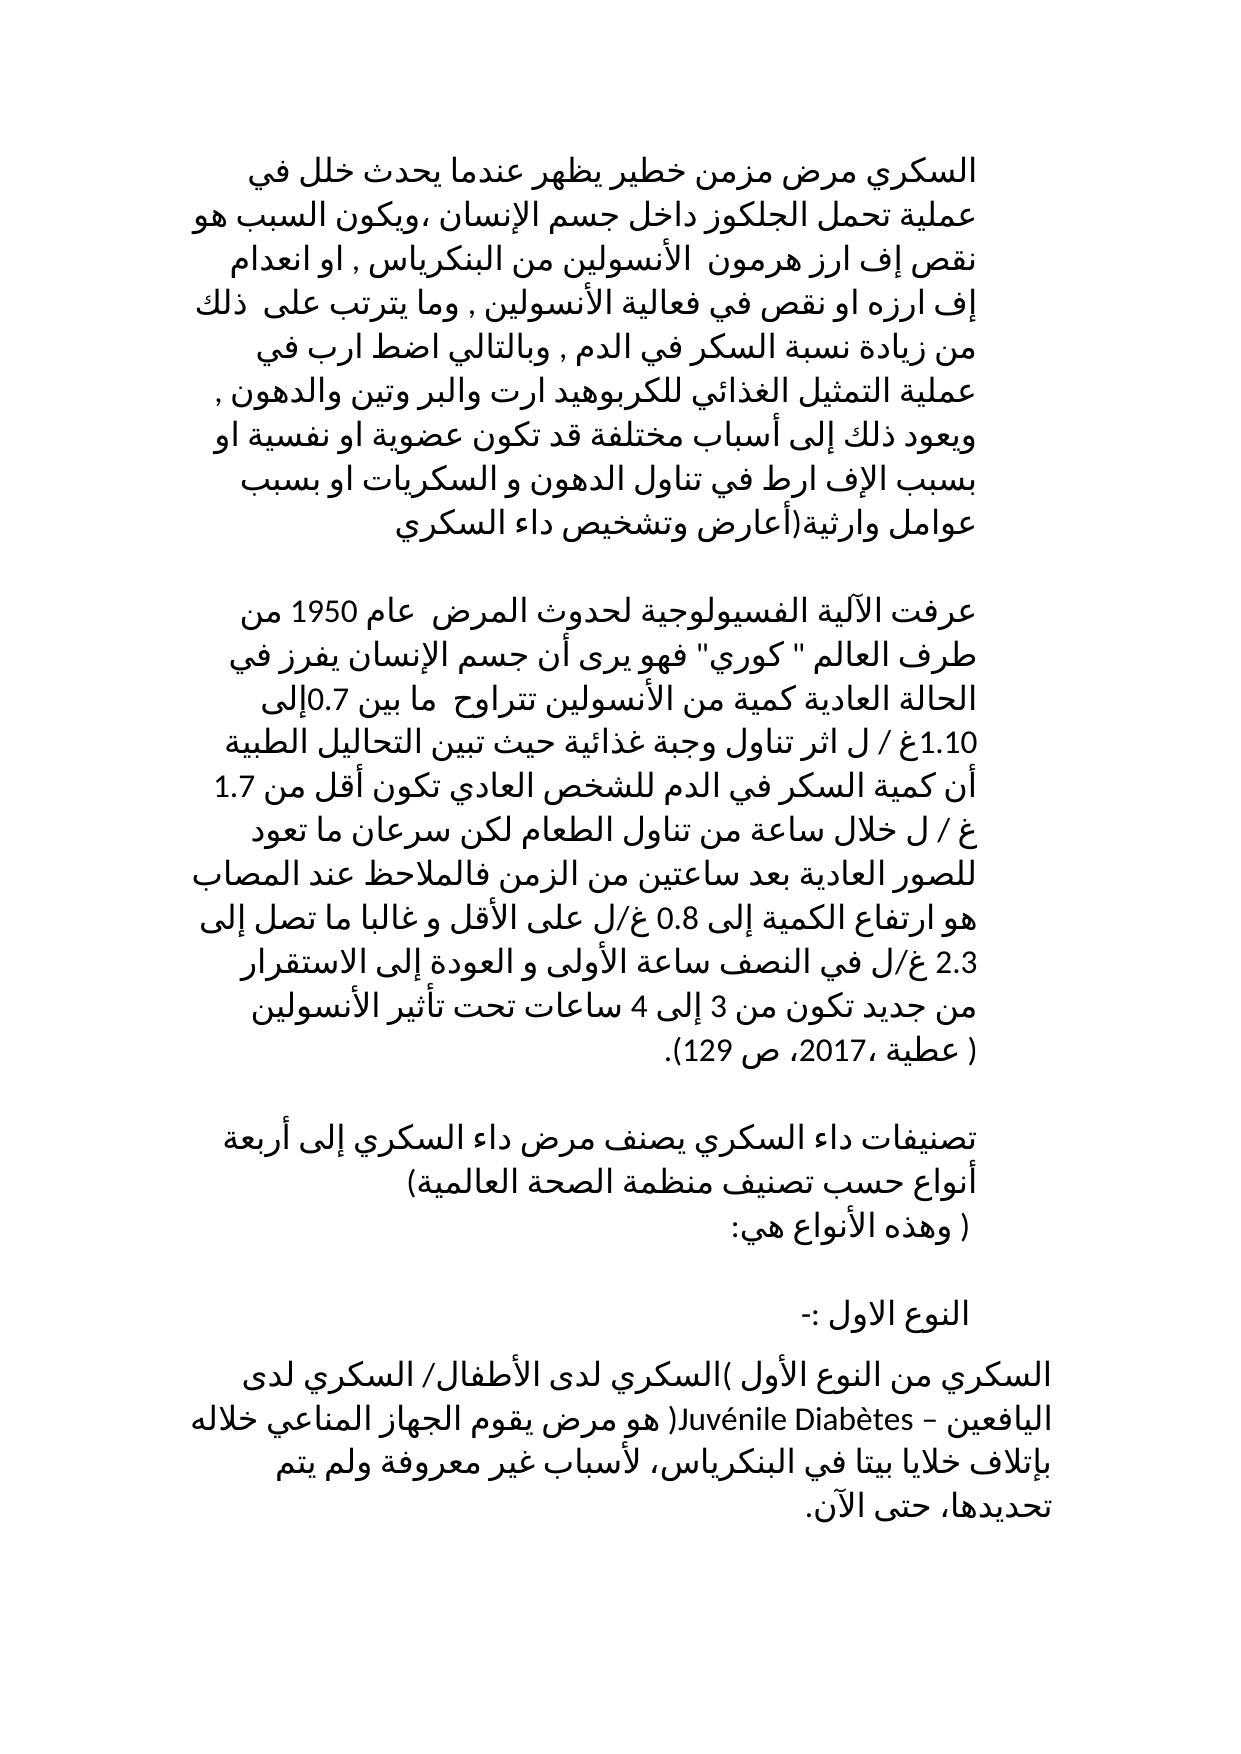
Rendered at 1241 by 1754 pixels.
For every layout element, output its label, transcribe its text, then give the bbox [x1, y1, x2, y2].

text عرفت الآلية الفسيولوجية لحدوث المرض عام 1950 من طرف العالم " كوري" فهو يرى أن جسم الإنسان يفرز في الحالة العادية كمية من الأنسولين تتراوح ما بين 0.7إلى1.10غ / ل اثر تناول وجبة غذائية حيث تبين التحاليل الطبية أن كمية السكر في الدم للشخص العادي تكون أقل من 1.7 غ / ل خلال ساعة من تناول الطعام لكن سرعان ما تعود للصور العادية بعد ساعتين من الزمن فالملاحظ عند المصاب هو ارتفاع الكمية إلى 0.8 غ/ل على الأقل و غالبا ما تصل إلى 2.3 غ/ل في النصف ساعة الأولى و العودة إلى الاستقرار من جديد تكون من 3 إلى 4 ساعات تحت تأثير الأنسولين ( عطية ،2017، ص 129). [187, 589, 978, 1070]
text السكري مرض مزمن خطير يظهر عندما يحدث خلل في عملية تحمل الجلكوز داخل جسم الإنسان ،ويكون السبب هو نقص إف ارز هرمون الأنسولين من البنكرياس , او انعدام إف ارزه او نقص في فعالية الأنسولين , وما يترتب على ذلك من زيادة نسبة السكر في الدم , وبالتالي اضط ارب في عملية التمثيل الغذائي للكربوهيد ارت والبر وتين والدهون , ويعود ذلك إلى أسباب مختلفة قد تكون عضوية او نفسية او بسبب الإف ارط في تناول الدهون و السكريات او بسبب عوامل وارثية(أعارض وتشخيص داء السكري [187, 150, 978, 542]
text ( وهذه الأنواع هي: [187, 1205, 978, 1246]
text السكري من النوع الأول )السكري لدى الأطفال/ السكري لدى اليافعين – Juvénile Diabètes( هو مرض يقوم الجهاز المناعي خلاله بإتلاف خلايا بيتا في البنكرياس، لأسباب غير معروفة ولم يتم تحديدها، حتى الآن. [187, 1353, 1053, 1526]
text النوع الاول :- [187, 1293, 978, 1334]
text تصنيفات داء السكري يصنف مرض داء السكري إلى أربعة أنواع حسب تصنيف منظمة الصحة العالمية) [187, 1117, 978, 1202]
